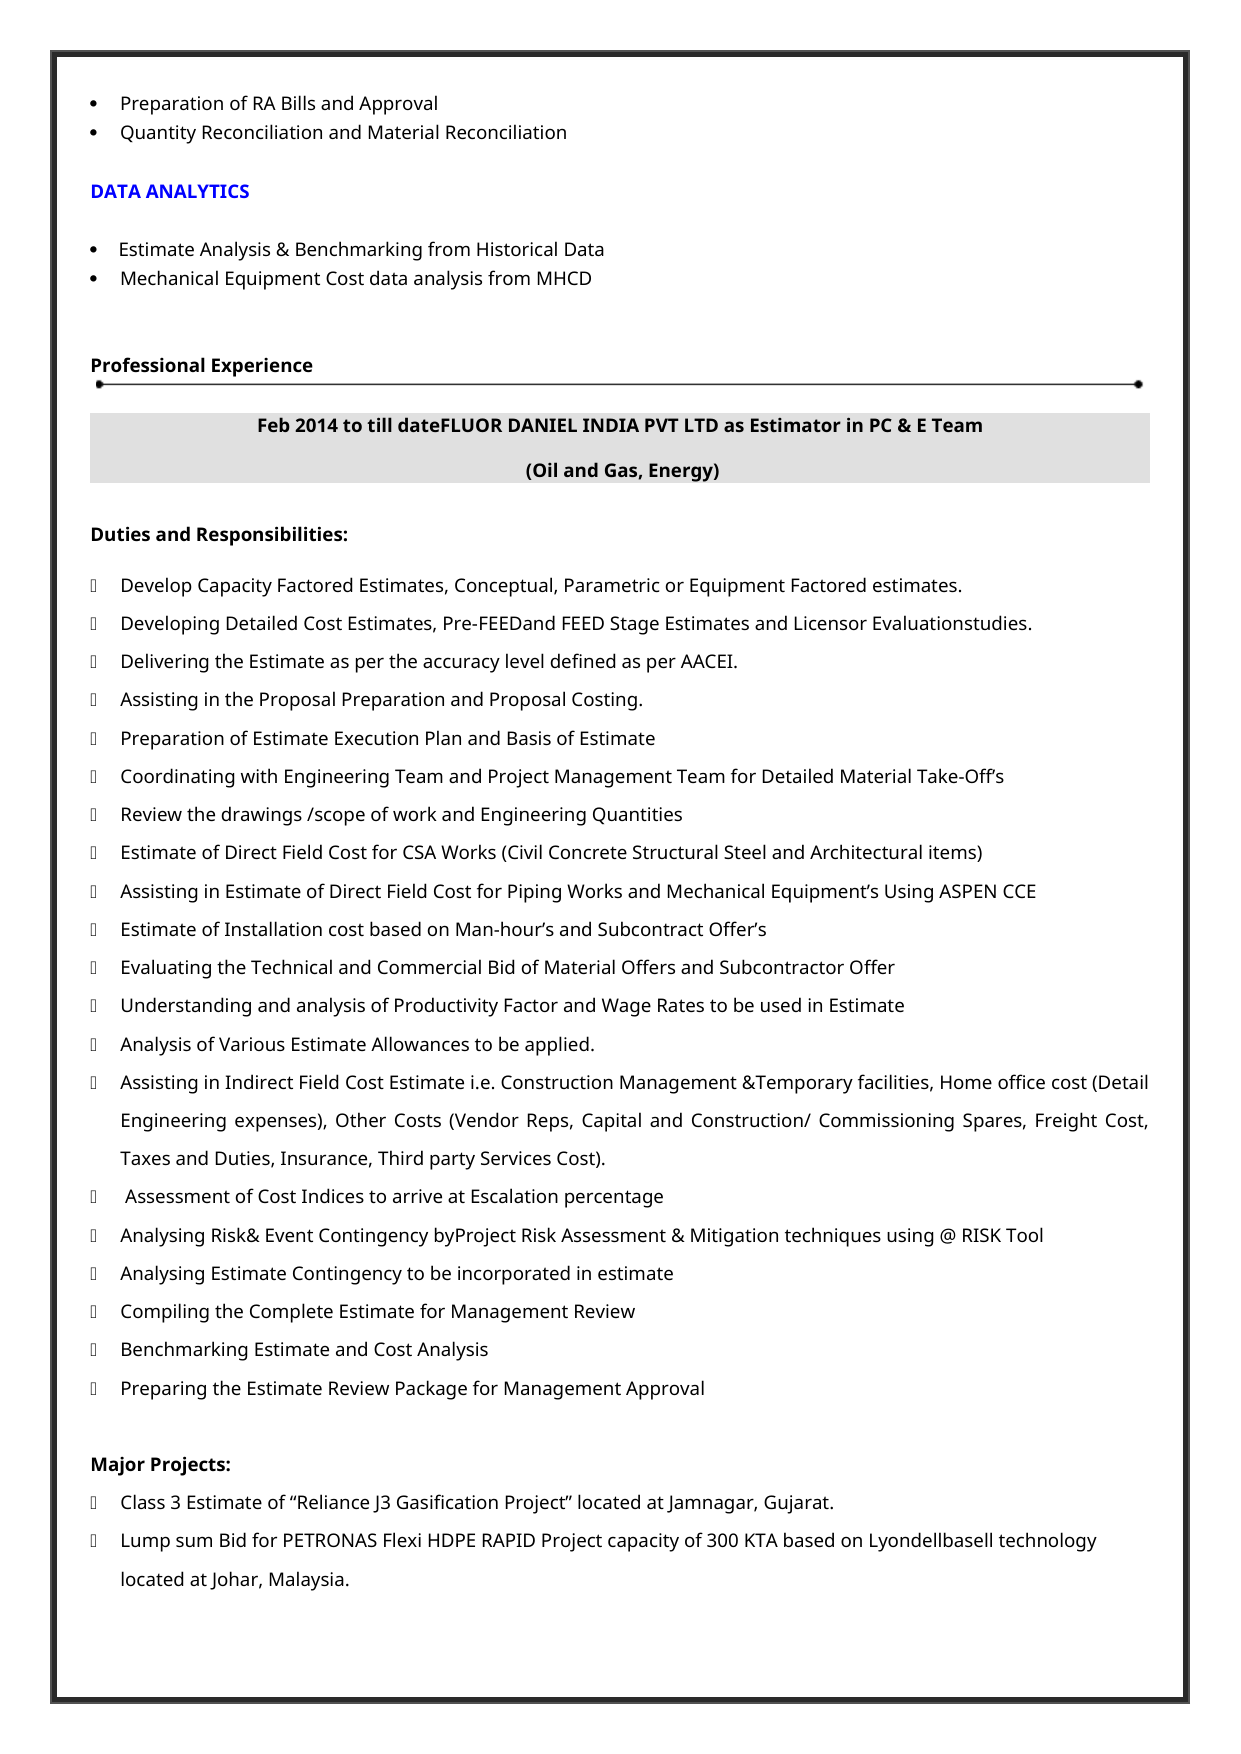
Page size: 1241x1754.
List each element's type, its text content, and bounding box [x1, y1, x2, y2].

list Assisting in the Proposal Preparation and Proposal Costing. [90, 687, 1150, 712]
text Duties and Responsibilities: [90, 521, 1150, 547]
list Class 3 Estimate of “Reliance J3 Gasification Project” located at Jamnagar, Gujarat. [90, 1489, 1150, 1515]
list Analysing Risk& Event Contingency byProject Risk Assessment & Mitigation techniques using @ RISK Tool [90, 1222, 1150, 1247]
list Evaluating the Technical and Commercial Bid of Material Offers and Subcontractor Offer [90, 954, 1150, 980]
text DATA ANALYTICS [90, 178, 1150, 203]
list Review the drawings /scope of work and Engineering Quantities [90, 801, 1150, 827]
list Delivering the Estimate as per the accuracy level defined as per AACEI. [90, 648, 1150, 674]
list Preparation of Estimate Execution Plan and Basis of Estimate [90, 725, 1150, 751]
list Coordinating with Engineering Team and Project Management Team for Detailed Material Take-Off’s [90, 763, 1150, 789]
list Benchmarking Estimate and Cost Analysis [90, 1337, 1150, 1362]
text Major Projects: [90, 1451, 1150, 1477]
picture [96, 377, 1145, 394]
list Compiling the Complete Estimate for Management Review [90, 1298, 1150, 1324]
list Preparation of RA Bills and Approval [90, 90, 1150, 116]
list Understanding and analysis of Productivity Factor and Wage Rates to be used in Estimate [90, 993, 1150, 1018]
list Analysis of Various Estimate Allowances to be applied. [90, 1031, 1150, 1056]
list Developing Detailed Cost Estimates, Pre-FEEDand FEED Stage Estimates and Licensor Evaluationstudies. [90, 610, 1150, 636]
list Assisting in Estimate of Direct Field Cost for Piping Works and Mechanical Equipment’s Using ASPEN CCE [90, 878, 1150, 903]
list Quantity Reconciliation and Material Reconciliation [90, 119, 1150, 145]
text (Oil and Gas, Energy) [90, 457, 1150, 483]
list Assessment of Cost Indices to arrive at Escalation percentage [90, 1184, 1150, 1209]
list Develop Capacity Factored Estimates, Conceptual, Parametric or Equipment Factored estimates. [90, 572, 1150, 598]
text Feb 2014 to till dateFLUOR DANIEL INDIA PVT LTD as Estimator in PC & E Team [90, 413, 1150, 438]
list Estimate of Direct Field Cost for CSA Works (Civil Concrete Structural Steel and Architectural items) [90, 840, 1150, 865]
text Professional Experience [90, 352, 1150, 378]
list Estimate of Installation cost based on Man-hour’s and Subcontract Offer’s [90, 916, 1150, 942]
list Lump sum Bid for PETRONAS Flexi HDPE RAPID Project capacity of 300 KTA based on Lyondellbasell technology located at Johar, Malaysia. [90, 1528, 1150, 1592]
list Analysing Estimate Contingency to be incorporated in estimate [90, 1260, 1150, 1286]
list Mechanical Equipment Cost data analysis from MHCD [90, 266, 1150, 291]
list Estimate Analysis & Benchmarking from Historical Data [90, 236, 1150, 262]
list Preparing the Estimate Review Package for Management Approval [90, 1375, 1150, 1400]
list Assisting in Indirect Field Cost Estimate i.e. Construction Management &Temporary facilities, Home office cost (Detail Engineering expenses), Other Costs (Vendor Reps, Capital and Construction/ Commissioning Spares, Freight Cost, Taxes and Duties, Insurance, Third party Services Cost). [90, 1069, 1150, 1171]
